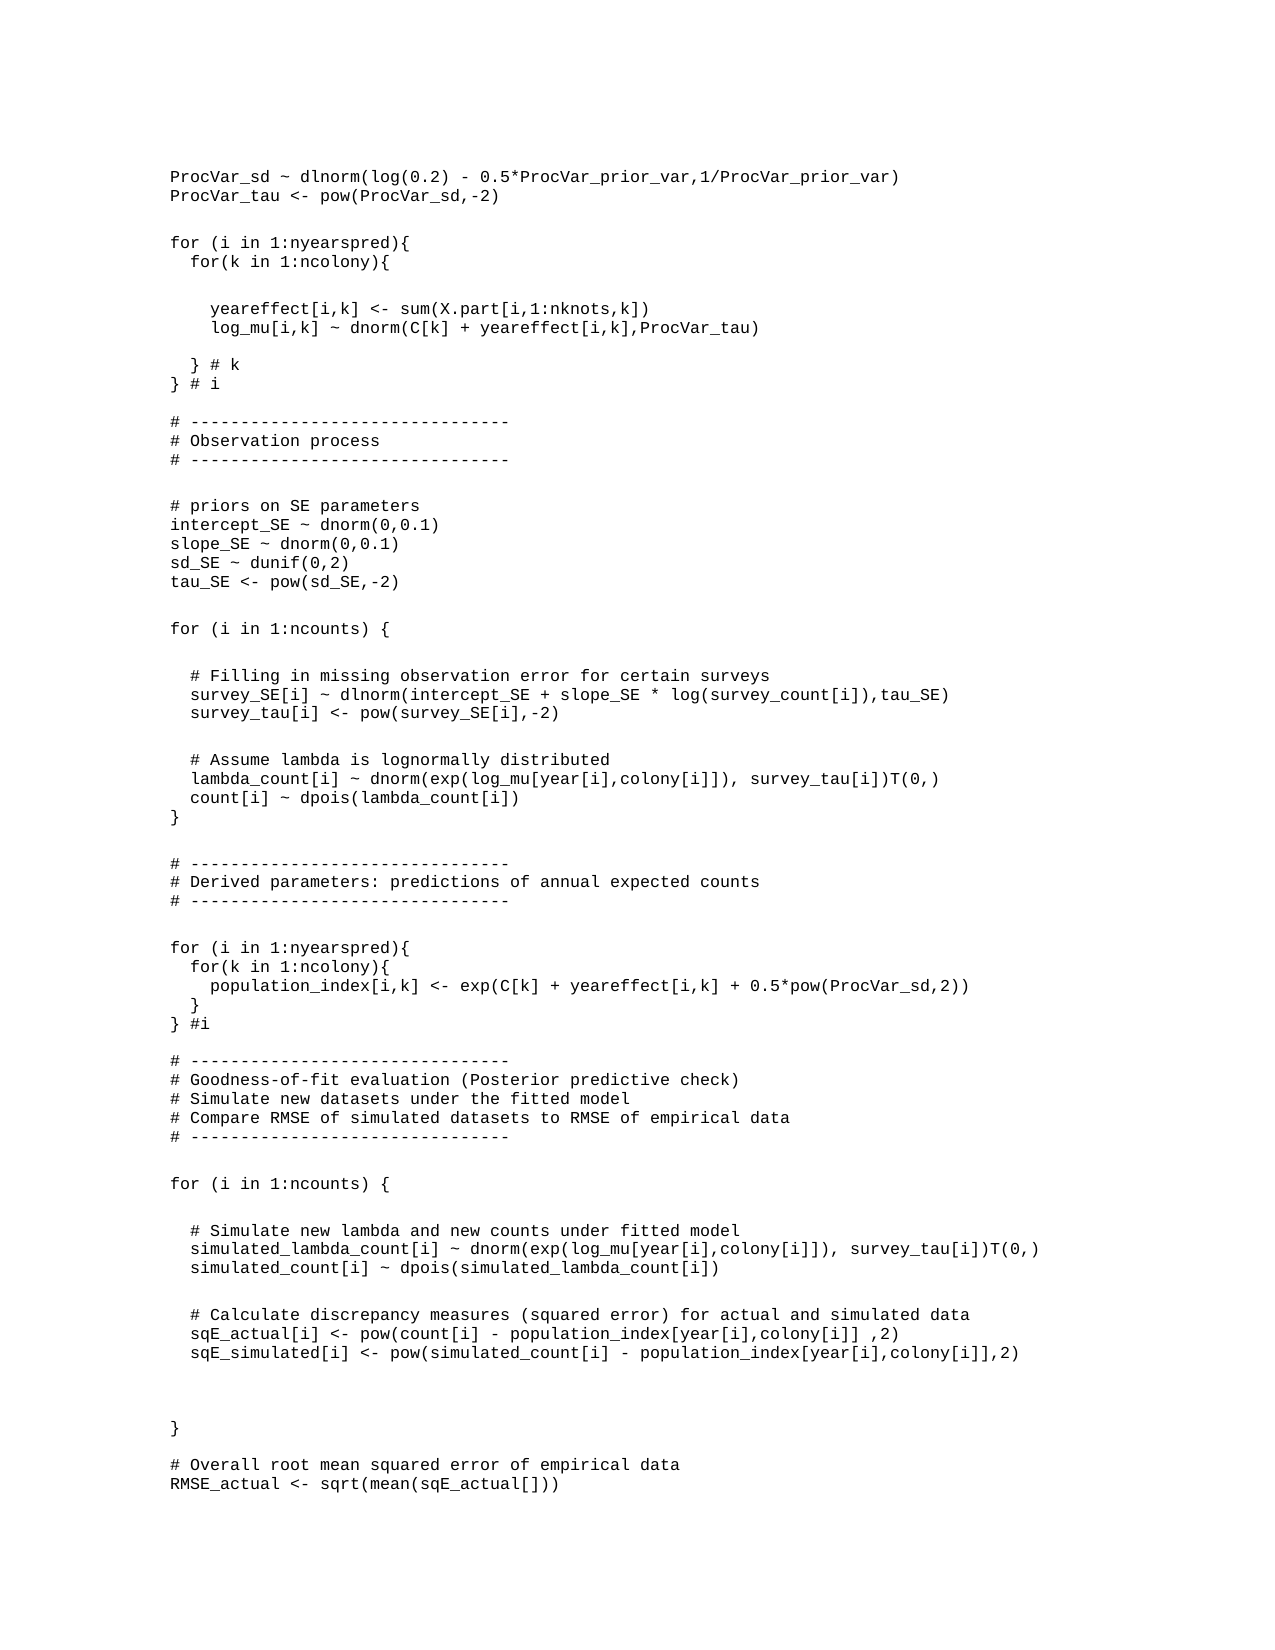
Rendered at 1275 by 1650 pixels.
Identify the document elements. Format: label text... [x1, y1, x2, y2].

text # -------------------------------- [150, 413, 1125, 432]
text for (i in 1:ncounts) { [150, 620, 1125, 639]
text # -------------------------------- [150, 893, 1125, 912]
text # Calculate discrepancy measures (squared error) for actual and simulated data [150, 1307, 1125, 1326]
text for (i in 1:nyearspred){ [150, 234, 1125, 253]
text } #i [150, 1015, 1125, 1034]
text # -------------------------------- [150, 451, 1125, 470]
text # Filling in missing observation error for certain surveys [150, 667, 1125, 686]
text simulated_count[i] ~ dpois(simulated_lambda_count[i]) [150, 1260, 1125, 1279]
text RMSE_actual <- sqrt(mean(sqE_actual[])) [150, 1476, 1125, 1495]
text survey_tau[i] <- pow(survey_SE[i],-2) [150, 705, 1125, 724]
text for (i in 1:ncounts) { [150, 1175, 1125, 1194]
text simulated_lambda_count[i] ~ dnorm(exp(log_mu[year[i],colony[i]]), survey_tau[i])T(0,) [150, 1241, 1125, 1260]
text for (i in 1:nyearspred){ [150, 940, 1125, 959]
text ProcVar_sd ~ dlnorm(log(0.2) - 0.5*ProcVar_prior_var,1/ProcVar_prior_var) [150, 169, 1125, 188]
text } # i [150, 376, 1125, 394]
text # Overall root mean squared error of empirical data [150, 1457, 1125, 1476]
text yeareffect[i,k] <- sum(X.part[i,1:nknots,k]) [150, 300, 1125, 319]
text lambda_count[i] ~ dnorm(exp(log_mu[year[i],colony[i]]), survey_tau[i])T(0,) [150, 771, 1125, 789]
text # -------------------------------- [150, 855, 1125, 874]
text } [150, 1419, 1125, 1438]
text survey_SE[i] ~ dlnorm(intercept_SE + slope_SE * log(survey_count[i]),tau_SE) [150, 686, 1125, 705]
text } [150, 996, 1125, 1015]
text ProcVar_tau <- pow(ProcVar_sd,-2) [150, 188, 1125, 207]
text sqE_simulated[i] <- pow(simulated_count[i] - population_index[year[i],colony[i]],2) [150, 1344, 1125, 1363]
text sqE_actual[i] <- pow(count[i] - population_index[year[i],colony[i]] ,2) [150, 1326, 1125, 1344]
text # Compare RMSE of simulated datasets to RMSE of empirical data [150, 1109, 1125, 1128]
text } # k [150, 357, 1125, 376]
text tau_SE <- pow(sd_SE,-2) [150, 573, 1125, 592]
text for(k in 1:ncolony){ [150, 959, 1125, 977]
text # Simulate new datasets under the fitted model [150, 1091, 1125, 1109]
text # -------------------------------- [150, 1053, 1125, 1072]
text log_mu[i,k] ~ dnorm(C[k] + yeareffect[i,k],ProcVar_tau) [150, 319, 1125, 338]
text # Observation process [150, 432, 1125, 451]
text intercept_SE ~ dnorm(0,0.1) [150, 517, 1125, 536]
text sd_SE ~ dunif(0,2) [150, 554, 1125, 573]
text count[i] ~ dpois(lambda_count[i]) [150, 789, 1125, 808]
text for(k in 1:ncolony){ [150, 253, 1125, 272]
text # -------------------------------- [150, 1128, 1125, 1147]
text # Derived parameters: predictions of annual expected counts [150, 874, 1125, 893]
text slope_SE ~ dnorm(0,0.1) [150, 536, 1125, 554]
text # Assume lambda is lognormally distributed [150, 752, 1125, 771]
text population_index[i,k] <- exp(C[k] + yeareffect[i,k] + 0.5*pow(ProcVar_sd,2)) [150, 977, 1125, 996]
text # Goodness-of-fit evaluation (Posterior predictive check) [150, 1072, 1125, 1091]
text } [150, 808, 1125, 827]
text # priors on SE parameters [150, 498, 1125, 517]
text # Simulate new lambda and new counts under fitted model [150, 1222, 1125, 1241]
